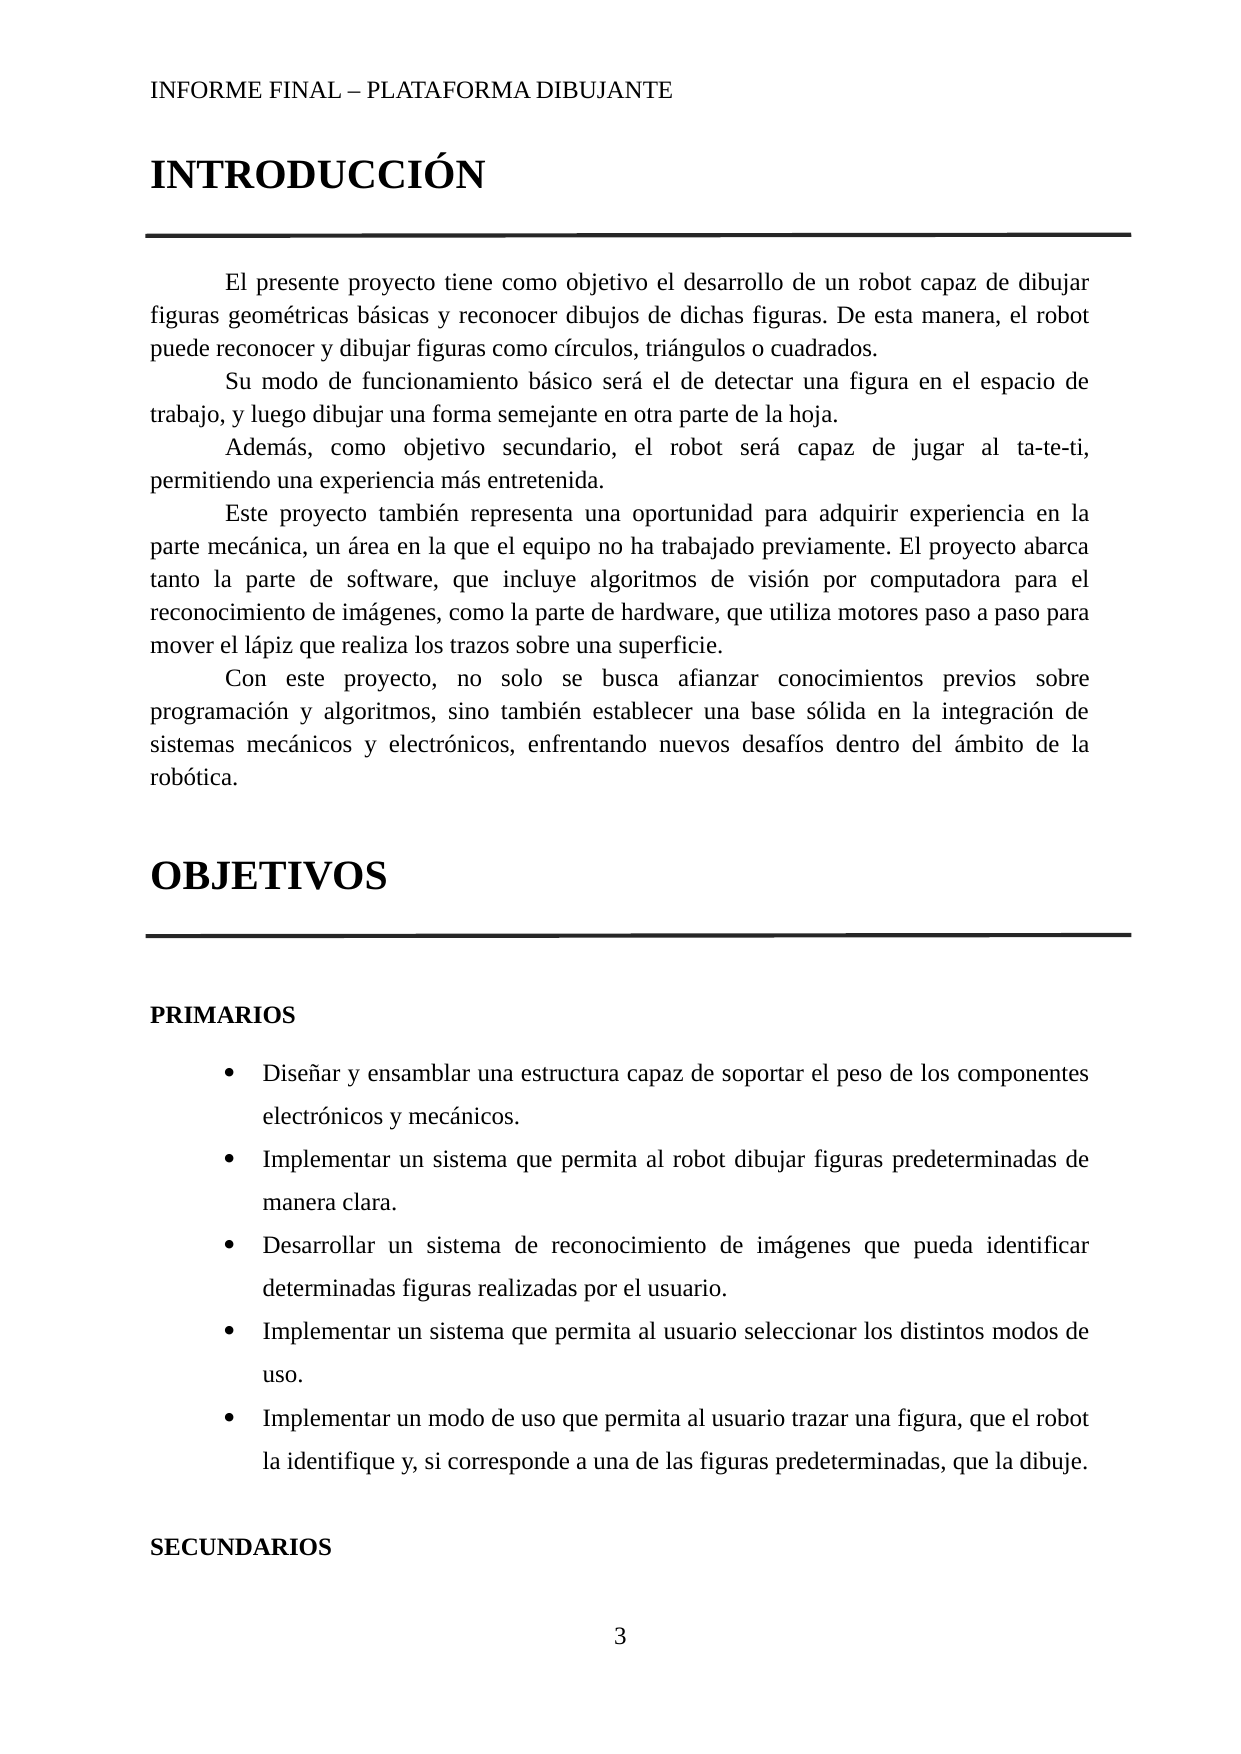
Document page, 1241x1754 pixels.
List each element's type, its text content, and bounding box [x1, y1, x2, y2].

list Implementar un sistema que permita al usuario seleccionar los distintos modos de uso. [225, 1316, 1090, 1388]
subtitle PRIMARIOS [150, 1000, 1090, 1029]
text Su modo de funcionamiento básico será el de detectar una figura en el espacio de trabajo, y luego dibujar una forma semejante en otra parte de la hoja. [150, 366, 1090, 428]
list Desarrollar un sistema de reconocimiento de imágenes que pueda identificar determinadas figuras realizadas por el usuario. [225, 1230, 1090, 1302]
list Diseñar y ensamblar una estructura capaz de soportar el peso de los componentes electrónicos y mecánicos. [225, 1058, 1090, 1129]
text Este proyecto también representa una oportunidad para adquirir experiencia en la parte mecánica, un área en la que el equipo no ha trabajado previamente. El proyecto abarca tanto la parte de software, que incluye algoritmos de visión por computadora para el reconocimiento de imágenes, como la parte de hardware, que utiliza motores paso a paso para mover el lápiz que realiza los trazos sobre una superficie. [150, 498, 1090, 659]
text Con este proyecto, no solo se busca afianzar conocimientos previos sobre programación y algoritmos, sino también establecer una base sólida en la integración de sistemas mecánicos y electrónicos, enfrentando nuevos desafíos dentro del ámbito de la robótica. [150, 663, 1090, 791]
subtitle SECUNDARIOS [150, 1532, 1090, 1561]
text Además, como objetivo secundario, el robot será capaz de jugar al ta-te-ti, permitiendo una experiencia más entretenida. [150, 432, 1090, 494]
list Implementar un modo de uso que permita al usuario trazar una figura, que el robot la identifique y, si corresponde a una de las figuras predeterminadas, que la dibuje. [225, 1403, 1090, 1474]
list Implementar un sistema que permita al robot dibujar figuras predeterminadas de manera clara. [225, 1144, 1090, 1216]
subtitle OBJETIVOS [150, 850, 1090, 898]
subtitle INTRODUCCIÓN [150, 150, 1090, 198]
text El presente proyecto tiene como objetivo el desarrollo de un robot capaz de dibujar figuras geométricas básicas y reconocer dibujos de dichas figuras. De esta manera, el robot puede reconocer y dibujar figuras como círculos, triángulos o cuadrados. [150, 267, 1090, 362]
